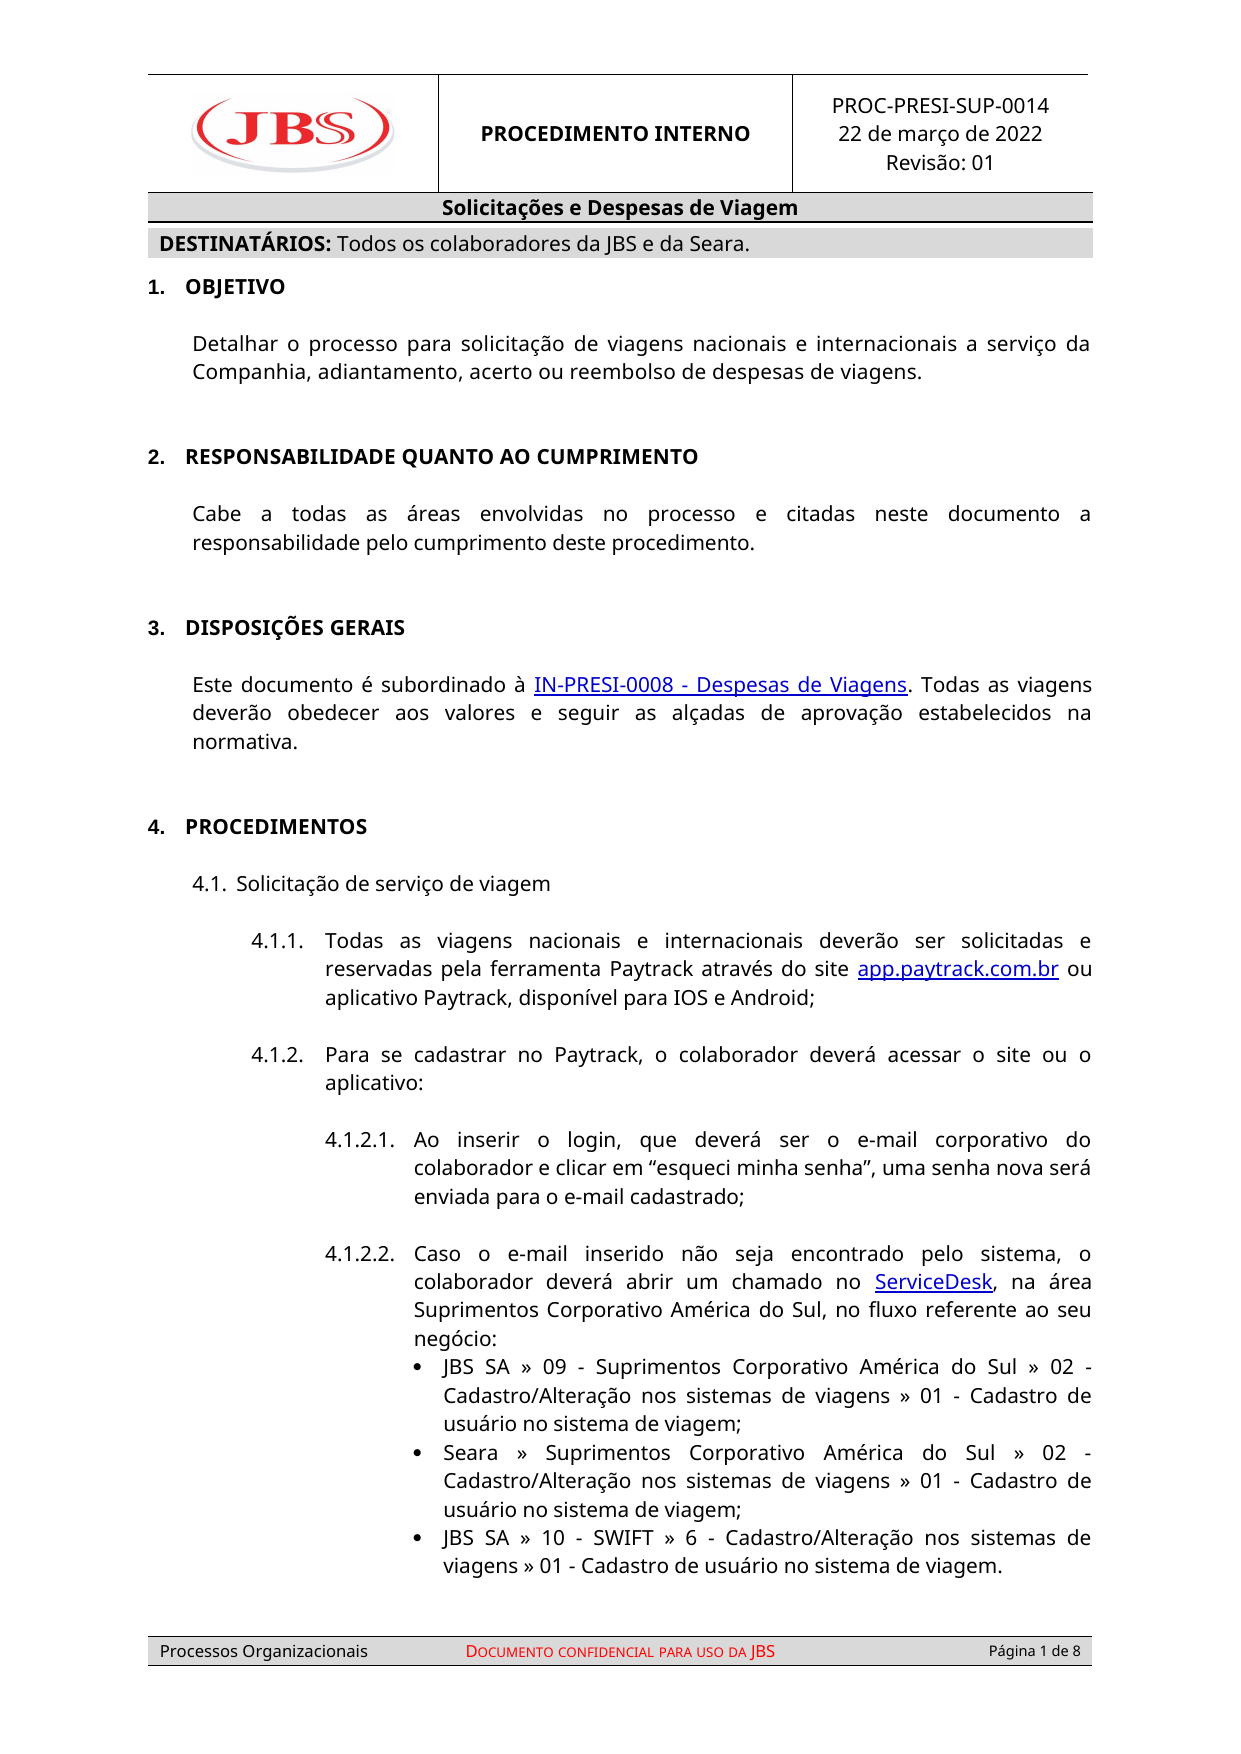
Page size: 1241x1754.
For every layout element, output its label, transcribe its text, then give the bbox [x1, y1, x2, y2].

list Caso o e-mail inserido não seja encontrado pelo sistema, o colaborador deverá abrir um chamado no ServiceDesk, na área Suprimentos Corporativo América do Sul, no fluxo referente ao seu negócio: [325, 1239, 1092, 1352]
list Seara » Suprimentos Corporativo América do Sul » 02 - Cadastro/Alteração nos sistemas de viagens » 01 - Cadastro de usuário no sistema de viagem; [413, 1438, 1092, 1523]
subtitle DISPOSIÇÕES GERAIS [148, 613, 1092, 642]
text Cabe a todas as áreas envolvidas no processo e citadas neste documento a responsabilidade pelo cumprimento deste procedimento. [192, 499, 1092, 556]
list Ao inserir o login, que deverá ser o e-mail corporativo do colaborador e clicar em “esqueci minha senha”, uma senha nova será enviada para o e-mail cadastrado; [325, 1125, 1092, 1210]
picture [191, 92, 395, 174]
list JBS SA » 10 - SWIFT » 6 - Cadastro/Alteração nos sistemas de viagens » 01 - Cadastro de usuário no sistema de viagem. [413, 1523, 1092, 1580]
text Detalhar o processo para solicitação de viagens nacionais e internacionais a serviço da Companhia, adiantamento, acerto ou reembolso de despesas de viagens. [192, 329, 1092, 386]
subtitle PROCEDIMENTOS [148, 812, 1092, 841]
subtitle RESPONSABILIDADE QUANTO AO CUMPRIMENTO [148, 442, 1092, 471]
subtitle Solicitação de serviço de viagem [192, 869, 1092, 897]
subtitle OBJETIVO [148, 272, 1092, 300]
text Este documento é subordinado à IN-PRESI-0008 - Despesas de Viagens. Todas as viagens deverão obedecer aos valores e seguir as alçadas de aprovação estabelecidos na normativa. [192, 670, 1092, 755]
list Todas as viagens nacionais e internacionais deverão ser solicitadas e reservadas pela ferramenta Paytrack através do site app.paytrack.com.br ou aplicativo Paytrack, disponível para IOS e Android; [251, 926, 1092, 1011]
list JBS SA » 09 - Suprimentos Corporativo América do Sul » 02 - Cadastro/Alteração nos sistemas de viagens » 01 - Cadastro de usuário no sistema de viagem; [413, 1352, 1092, 1438]
list Para se cadastrar no Paytrack, o colaborador deverá acessar o site ou o aplicativo: [251, 1040, 1092, 1097]
